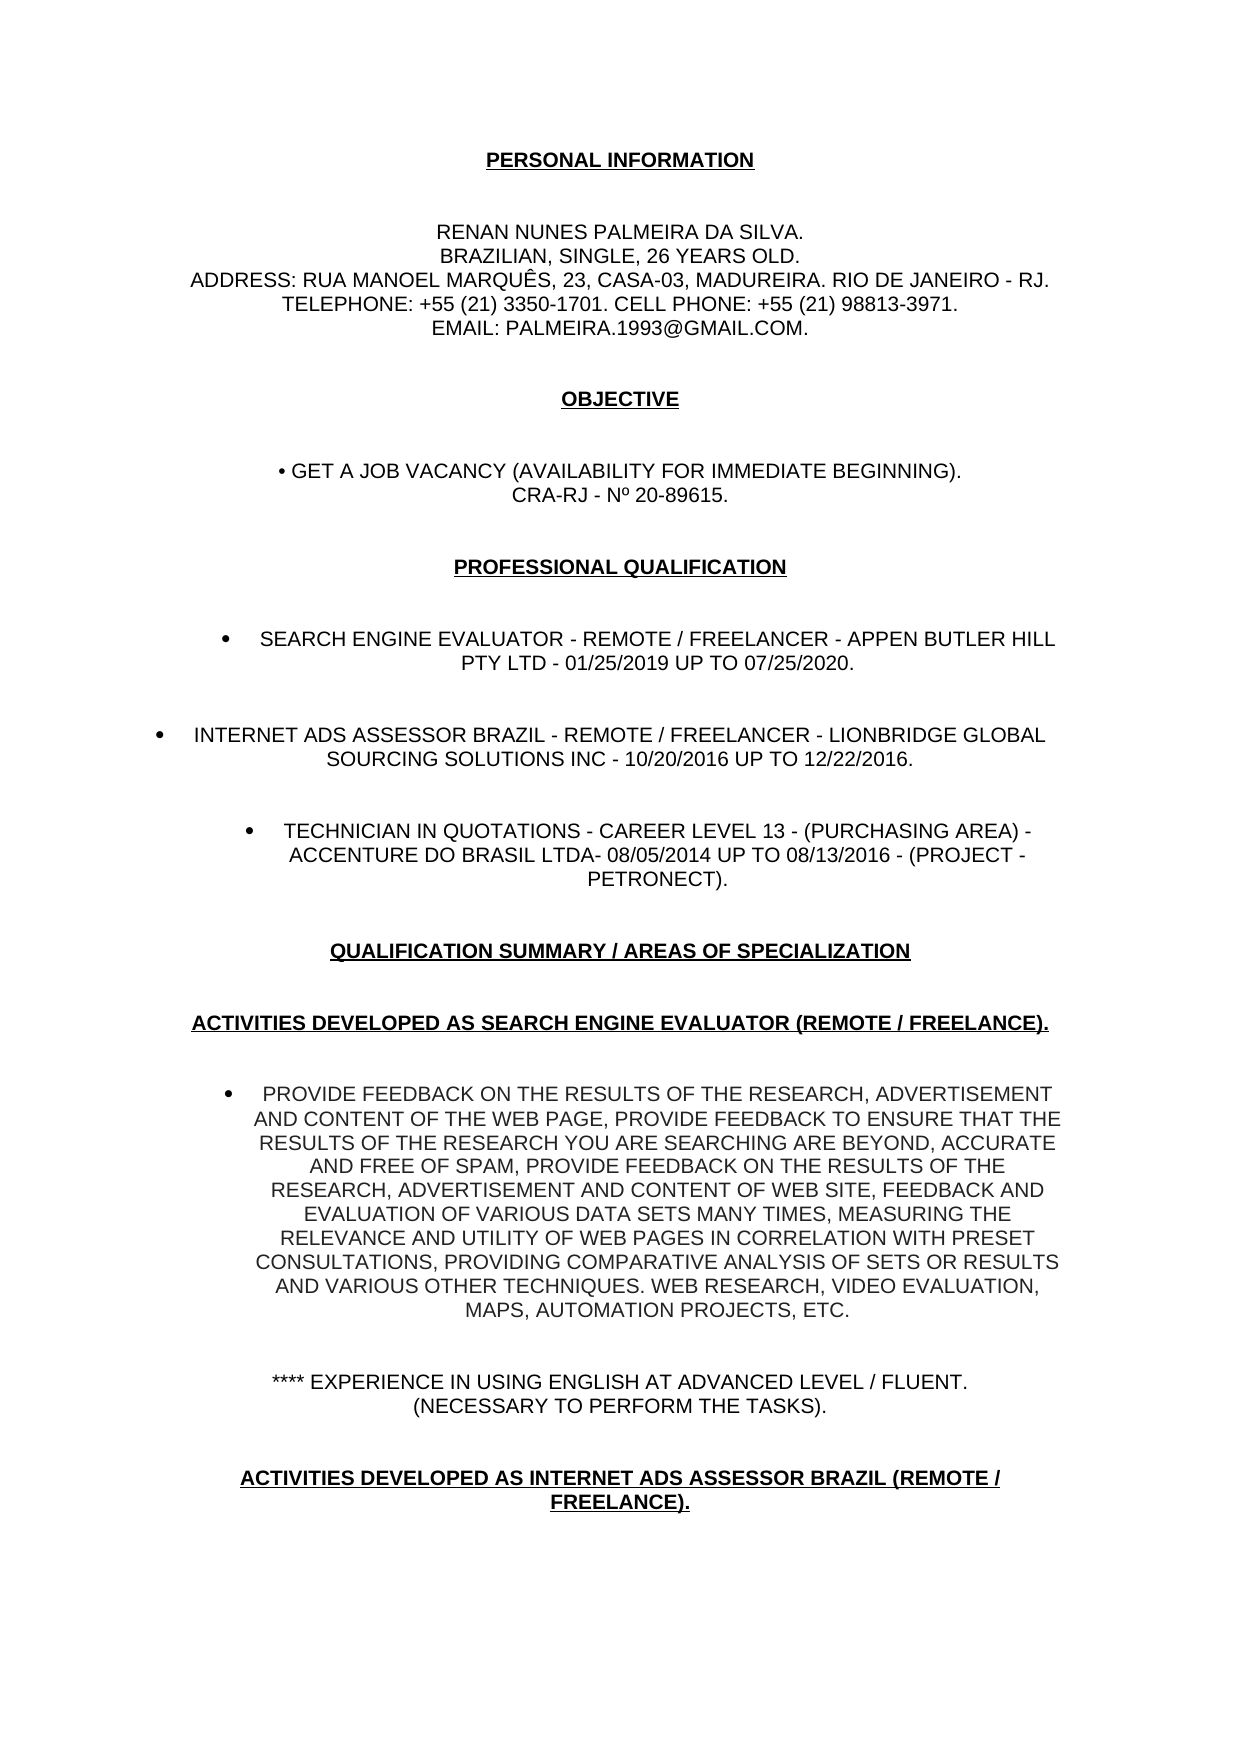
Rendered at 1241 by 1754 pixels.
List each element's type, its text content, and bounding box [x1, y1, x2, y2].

text CRA-RJ - Nº 20-89615. [177, 483, 1063, 507]
text • GET A JOB VACANCY (AVAILABILITY FOR IMMEDIATE BEGINNING). [177, 459, 1063, 483]
text EMAIL: PALMEIRA.1993@GMAIL.COM. [177, 315, 1063, 339]
list PROVIDE FEEDBACK ON THE RESULTS OF THE RESEARCH, ADVERTISEMENT AND CONTENT OF THE WEB PAGE, PROVIDE FEEDBACK TO ENSURE THAT THE RESULTS OF THE RESEARCH YOU ARE SEARCHING ARE BEYOND, ACCURATE AND FREE OF SPAM, PROVIDE FEEDBACK ON THE RESULTS OF THE RESEARCH, ADVERTISEMENT AND CONTENT OF WEB SITE, FEEDBACK AND EVALUATION OF VARIOUS DATA SETS MANY TIMES, MEASURING THE RELEVANCE AND UTILITY OF WEB PAGES IN CORRELATION WITH PRESET CONSULTATIONS, PROVIDING COMPARATIVE ANALYSIS OF SETS OR RESULTS AND VARIOUS OTHER TECHNIQUES. WEB RESEARCH, VIDEO EVALUATION, MAPS, AUTOMATION PROJECTS, ETC. [215, 1082, 465, 1322]
text PERSONAL INFORMATION [177, 148, 1063, 172]
list PROVIDE FEEDBACK ON THE RESULTS OF THE RESEARCH, ADVERTISEMENT AND CONTENT OF THE WEB PAGE, PROVIDE FEEDBACK TO ENSURE THAT THE RESULTS OF THE RESEARCH YOU ARE SEARCHING ARE BEYOND, ACCURATE AND FREE OF SPAM, PROVIDE FEEDBACK ON THE RESULTS OF THE RESEARCH, ADVERTISEMENT AND CONTENT OF WEB SITE, FEEDBACK AND EVALUATION OF VARIOUS DATA SETS MANY TIMES, MEASURING THE RELEVANCE AND UTILITY OF WEB PAGES IN CORRELATION WITH PRESET CONSULTATIONS, PROVIDING COMPARATIVE ANALYSIS OF SETS OR RESULTS AND VARIOUS OTHER TECHNIQUES. WEB RESEARCH, VIDEO EVALUATION, MAPS, AUTOMATION PROJECTS, ETC. [850, 1082, 1063, 1322]
text ACTIVITIES DEVELOPED AS INTERNET ADS ASSESSOR BRAZIL (REMOTE / FREELANCE). [177, 1466, 1063, 1514]
text OBJECTIVE [177, 387, 1063, 411]
text BRAZILIAN, SINGLE, 26 YEARS OLD. [177, 243, 1063, 267]
text QUALIFICATION SUMMARY / AREAS OF SPECIALIZATION [177, 938, 1063, 962]
text TELEPHONE: +55 (21) 3350-1701. CELL PHONE: +55 (21) 98813-3971. [177, 291, 1063, 315]
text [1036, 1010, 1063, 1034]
text RENAN NUNES PALMEIRA DA SILVA. [177, 219, 1063, 243]
list INTERNET ADS ASSESSOR BRAZIL - REMOTE / FREELANCER - LIONBRIDGE GLOBAL SOURCING SOLUTIONS INC - 10/20/2016 UP TO 12/22/2016. [140, 723, 1063, 771]
text (NECESSARY TO PERFORM THE TASKS). [177, 1394, 1063, 1418]
text PROFESSIONAL QUALIFICATION [177, 555, 1063, 579]
list TECHNICIAN IN QUOTATIONS - CAREER LEVEL 13 - (PURCHASING AREA) - ACCENTURE DO BRASIL LTDA- 08/05/2014 UP TO 08/13/2016 - (PROJECT - PETRONECT). [215, 819, 1063, 891]
text ADDRESS: RUA MANOEL MARQUÊS, 23, CASA-03, MADUREIRA. RIO DE JANEIRO - RJ. [177, 267, 1063, 291]
text ACTIVITIES DEVELOPED AS SEARCH ENGINE EVALUATOR (REMOTE / FREELANCE). [177, 1010, 803, 1034]
text **** EXPERIENCE IN USING ENGLISH AT ADVANCED LEVEL / FLUENT. [177, 1370, 1063, 1394]
subtitle SEARCH ENGINE EVALUATOR - REMOTE / FREELANCER - APPEN BUTLER HILL PTY LTD - 01/25/2019 UP TO 07/25/2020. [215, 627, 1063, 675]
